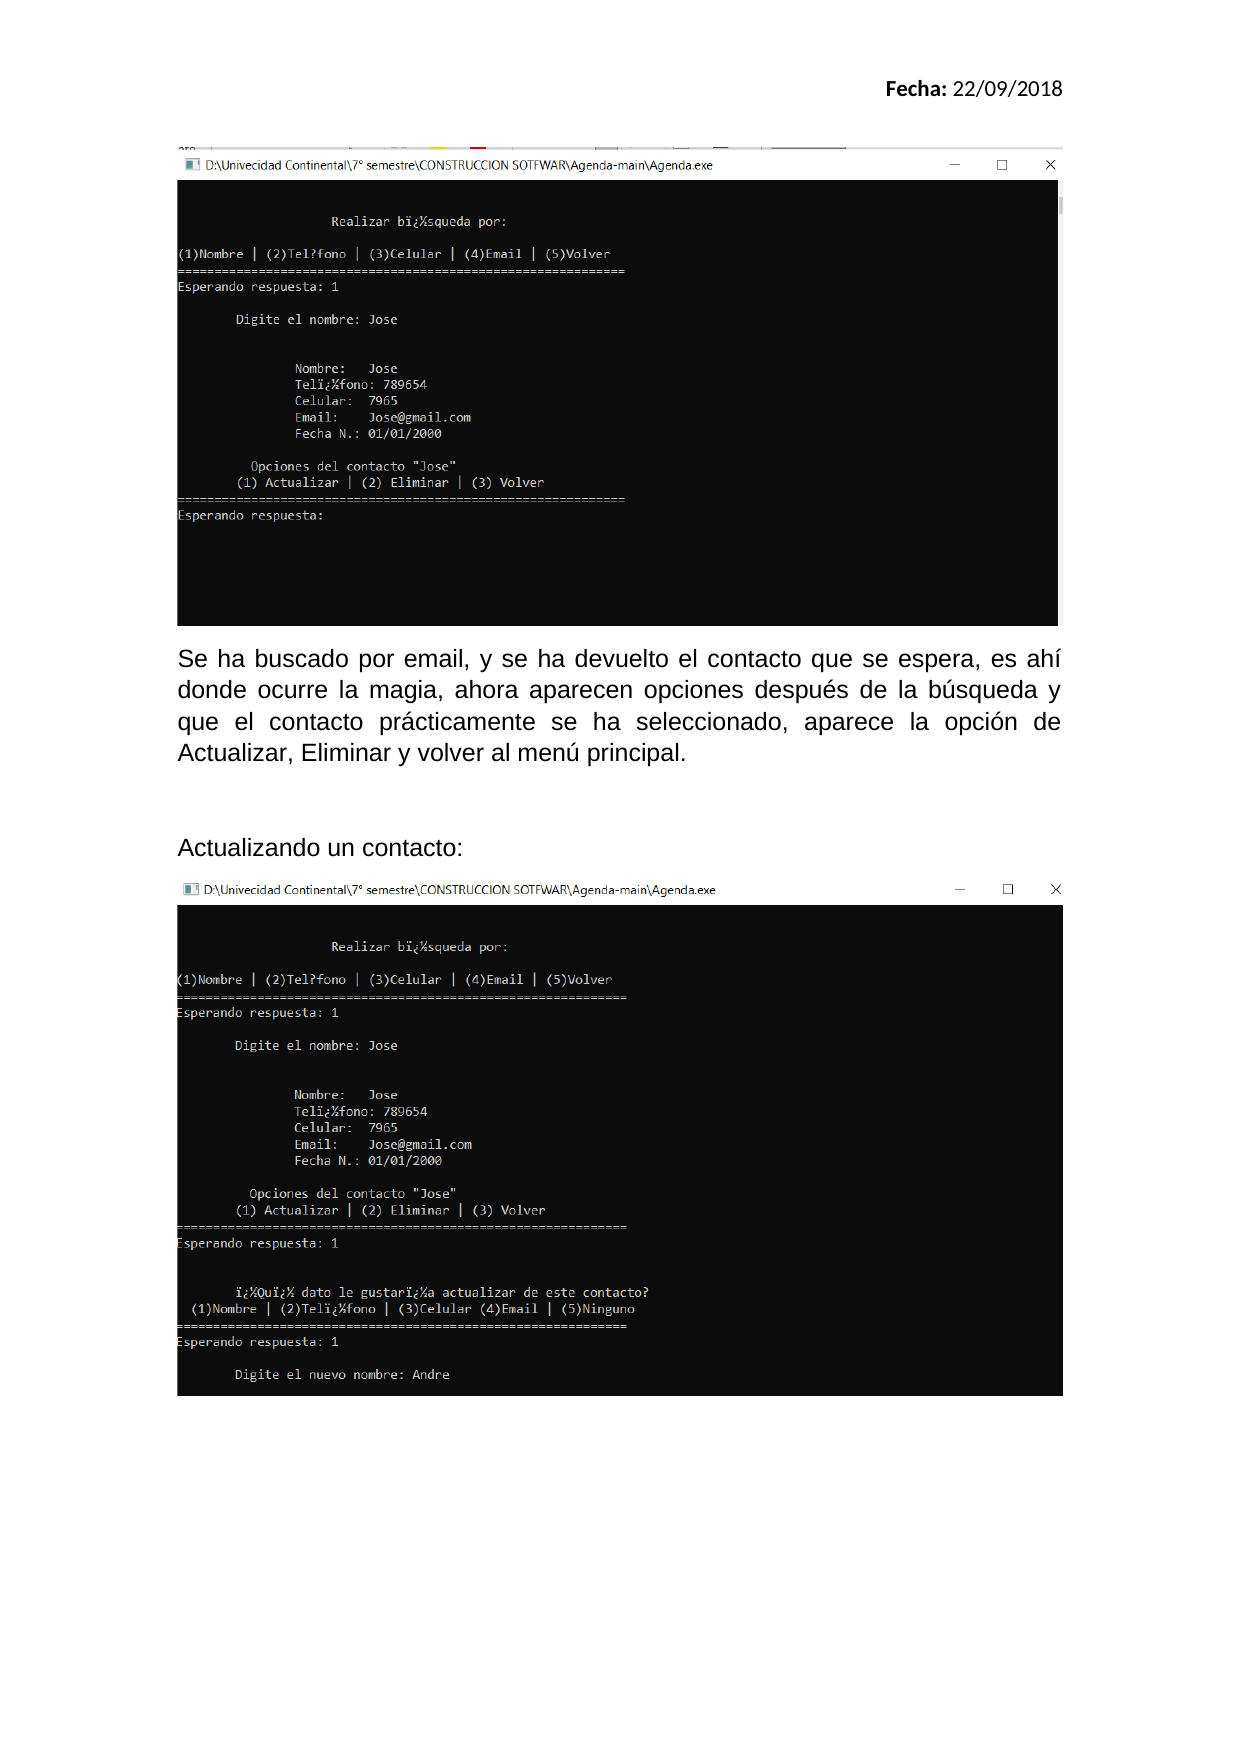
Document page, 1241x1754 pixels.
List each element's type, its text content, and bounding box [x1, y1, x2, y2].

text Actualizando un contacto: [177, 833, 1063, 862]
text Se ha buscado por email, y se ha devuelto el contacto que se espera, es ahí donde ocurre la magia, ahora aparecen opciones después de la búsqueda y que el contacto prácticamente se ha seleccionado, aparece la opción de Actualizar, Eliminar y volver al menú principal. [177, 644, 1063, 766]
picture [177, 147, 1063, 626]
picture [177, 880, 1063, 1396]
